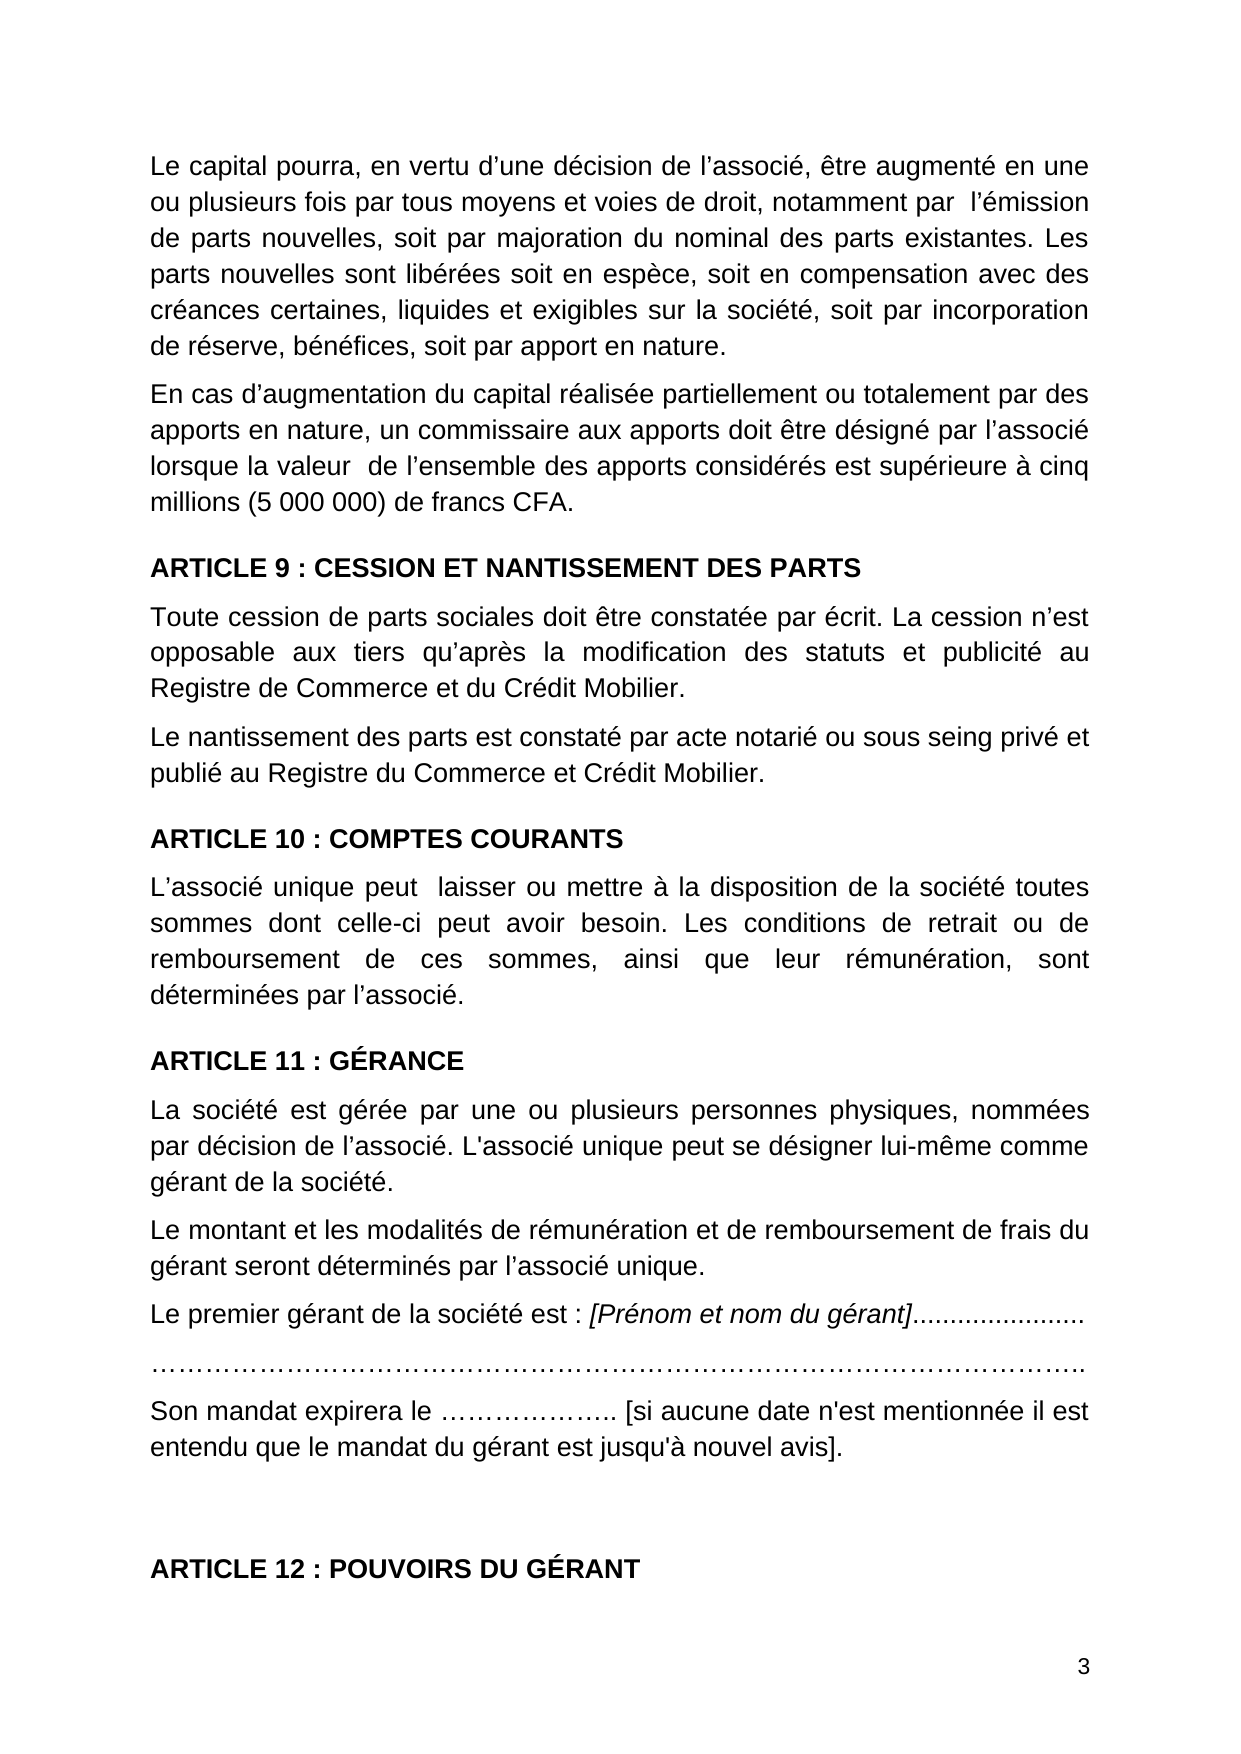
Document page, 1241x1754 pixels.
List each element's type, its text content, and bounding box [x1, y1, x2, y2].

text En cas d’augmentation du capital réalisée partiellement ou totalement par des apports en nature, un commissaire aux apports doit être désigné par l’associé lorsque la valeur de l’ensemble des apports considérés est supérieure à cinq millions (5 000 000) de francs CFA. [150, 378, 1090, 517]
text L’associé unique peut laisser ou mettre à la disposition de la société toutes sommes dont celle-ci peut avoir besoin. Les conditions de retrait ou de remboursement de ces sommes, ainsi que leur rémunération, sont déterminées par l’associé. [150, 871, 1090, 1010]
text Son mandat expirera le ……………….. [si aucune date n'est mentionnée il est entendu que le mandat du gérant est jusqu'à nouvel avis]. [150, 1395, 1090, 1462]
text ………………………………………………………………………………………….. [150, 1347, 1090, 1378]
text La société est gérée par une ou plusieurs personnes physiques, nommées par décision de l’associé. L'associé unique peut se désigner lui-même comme gérant de la société. [150, 1094, 1090, 1197]
text Le premier gérant de la société est : [Prénom et nom du gérant]....................... [150, 1298, 1090, 1330]
text Le montant et les modalités de rémunération et de remboursement de frais du gérant seront déterminés par l’associé unique. [150, 1214, 1090, 1281]
text ARTICLE 12 : POUVOIRS DU GÉRANT [150, 1553, 1090, 1584]
text ARTICLE 9 : CESSION ET NANTISSEMENT DES PARTS [150, 552, 1090, 583]
text Le capital pourra, en vertu d’une décision de l’associé, être augmenté en une ou plusieurs fois par tous moyens et voies de droit, notamment par l’émission de parts nouvelles, soit par majoration du nominal des parts existantes. Les parts nouvelles sont libérées soit en espèce, soit en compensation avec des créances certaines, liquides et exigibles sur la société, soit par incorporation de réserve, bénéfices, soit par apport en nature. [150, 150, 1090, 361]
text Toute cession de parts sociales doit être constatée par écrit. La cession n’est opposable aux tiers qu’après la modification des statuts et publicité au Registre de Commerce et du Crédit Mobilier. [150, 601, 1090, 704]
text ARTICLE 11 : GÉRANCE [150, 1045, 1090, 1077]
text Le nantissement des parts est constaté par acte notarié ou sous seing privé et publié au Registre du Commerce et Crédit Mobilier. [150, 721, 1090, 788]
text ARTICLE 10 : COMPTES COURANTS [150, 823, 1090, 854]
